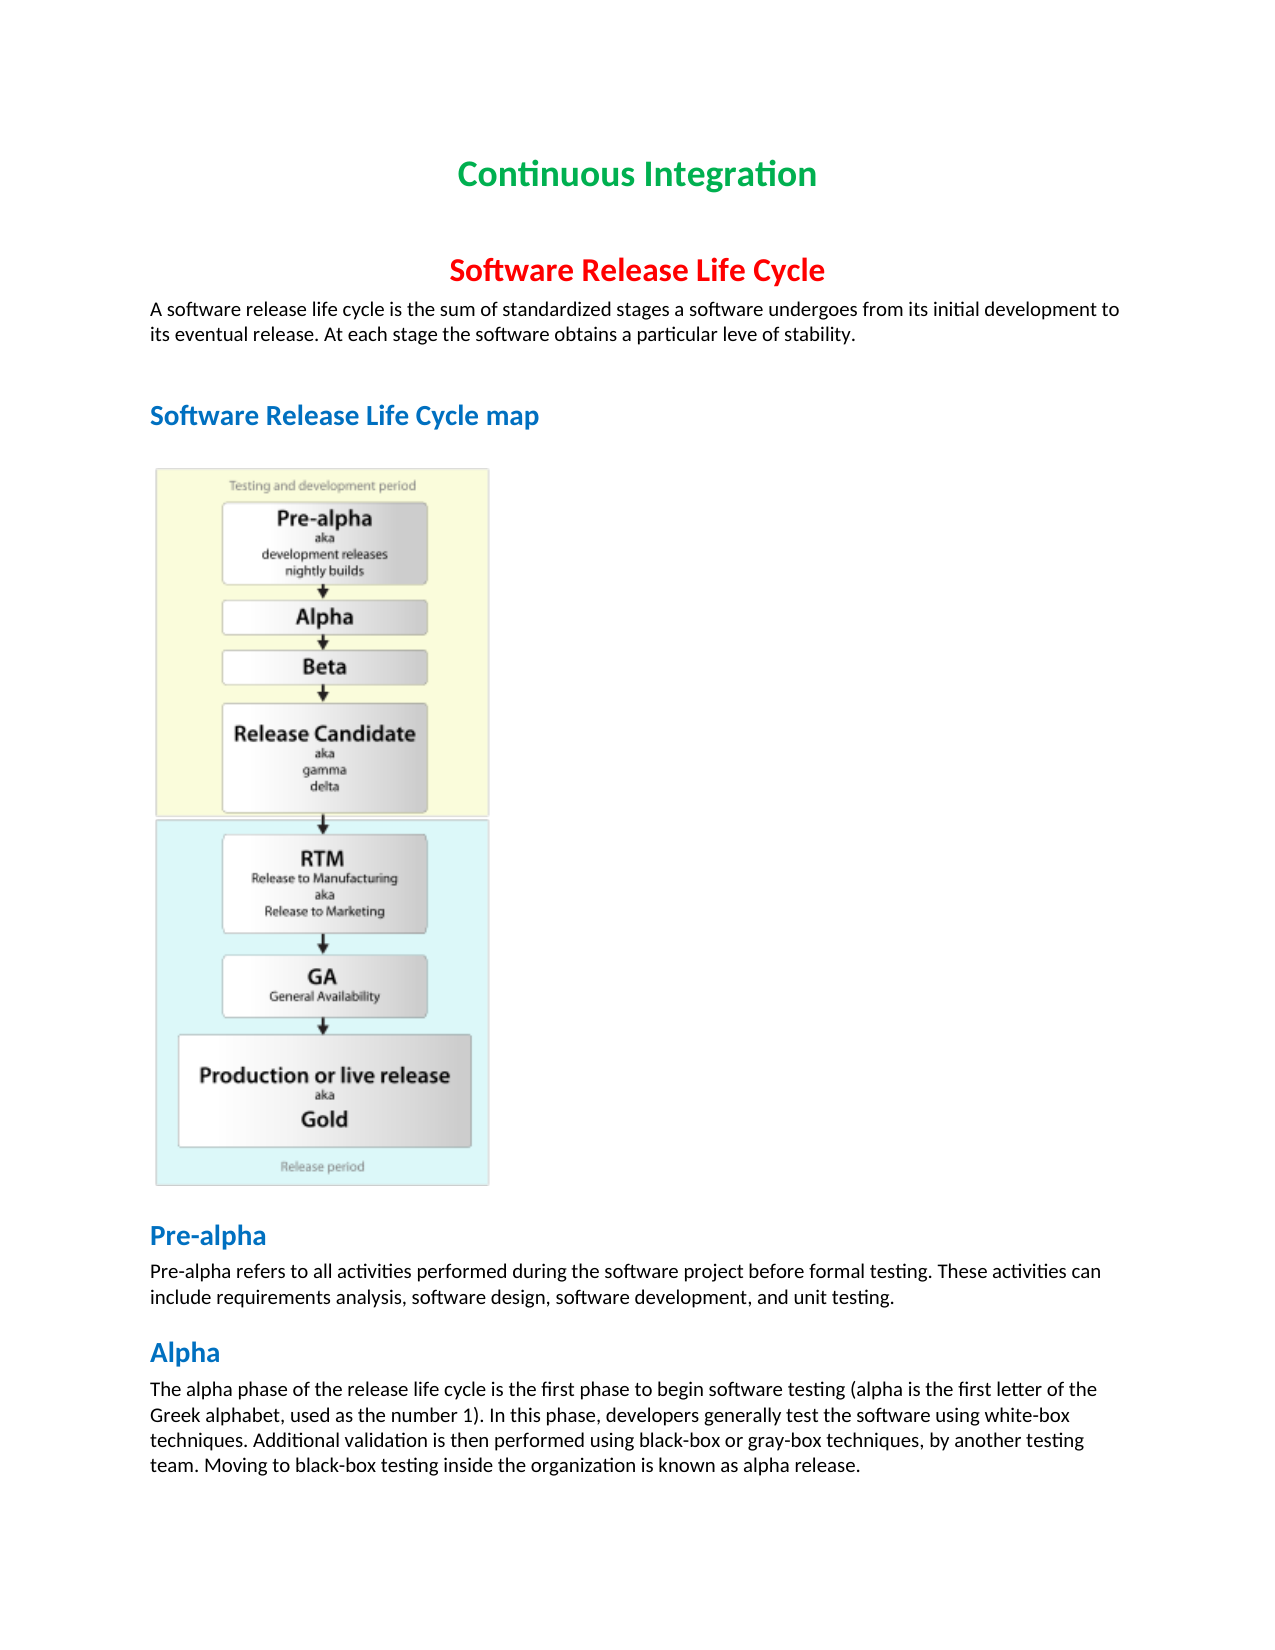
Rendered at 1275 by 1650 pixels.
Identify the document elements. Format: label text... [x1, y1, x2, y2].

subtitle Pre-alpha [150, 1217, 1125, 1252]
text The alpha phase of the release life cycle is the first phase to begin software testing (alpha is the first letter of the Greek alphabet, used as the number 1). In this phase, developers generally test the software using white-box techniques. Additional validation is then performed using black-box or gray-box techniques, by another testing team. Moving to black-box testing inside the organization is known as alpha release. [150, 1376, 1125, 1478]
text A software release life cycle is the sum of standardized stages a software undergoes from its initial development to its eventual release. At each stage the software obtains a particular leve of stability. [150, 296, 1125, 347]
subtitle Continuous Integration [150, 150, 1125, 196]
subtitle Alpha [150, 1334, 1125, 1370]
subtitle Software Release Life Cycle map [150, 397, 1125, 433]
text Pre-alpha refers to all activities performed during the software project before formal testing. These activities can include requirements analysis, software design, software development, and unit testing. [150, 1259, 1125, 1309]
picture [150, 464, 494, 1192]
subtitle Software Release Life Cycle [150, 249, 1125, 289]
